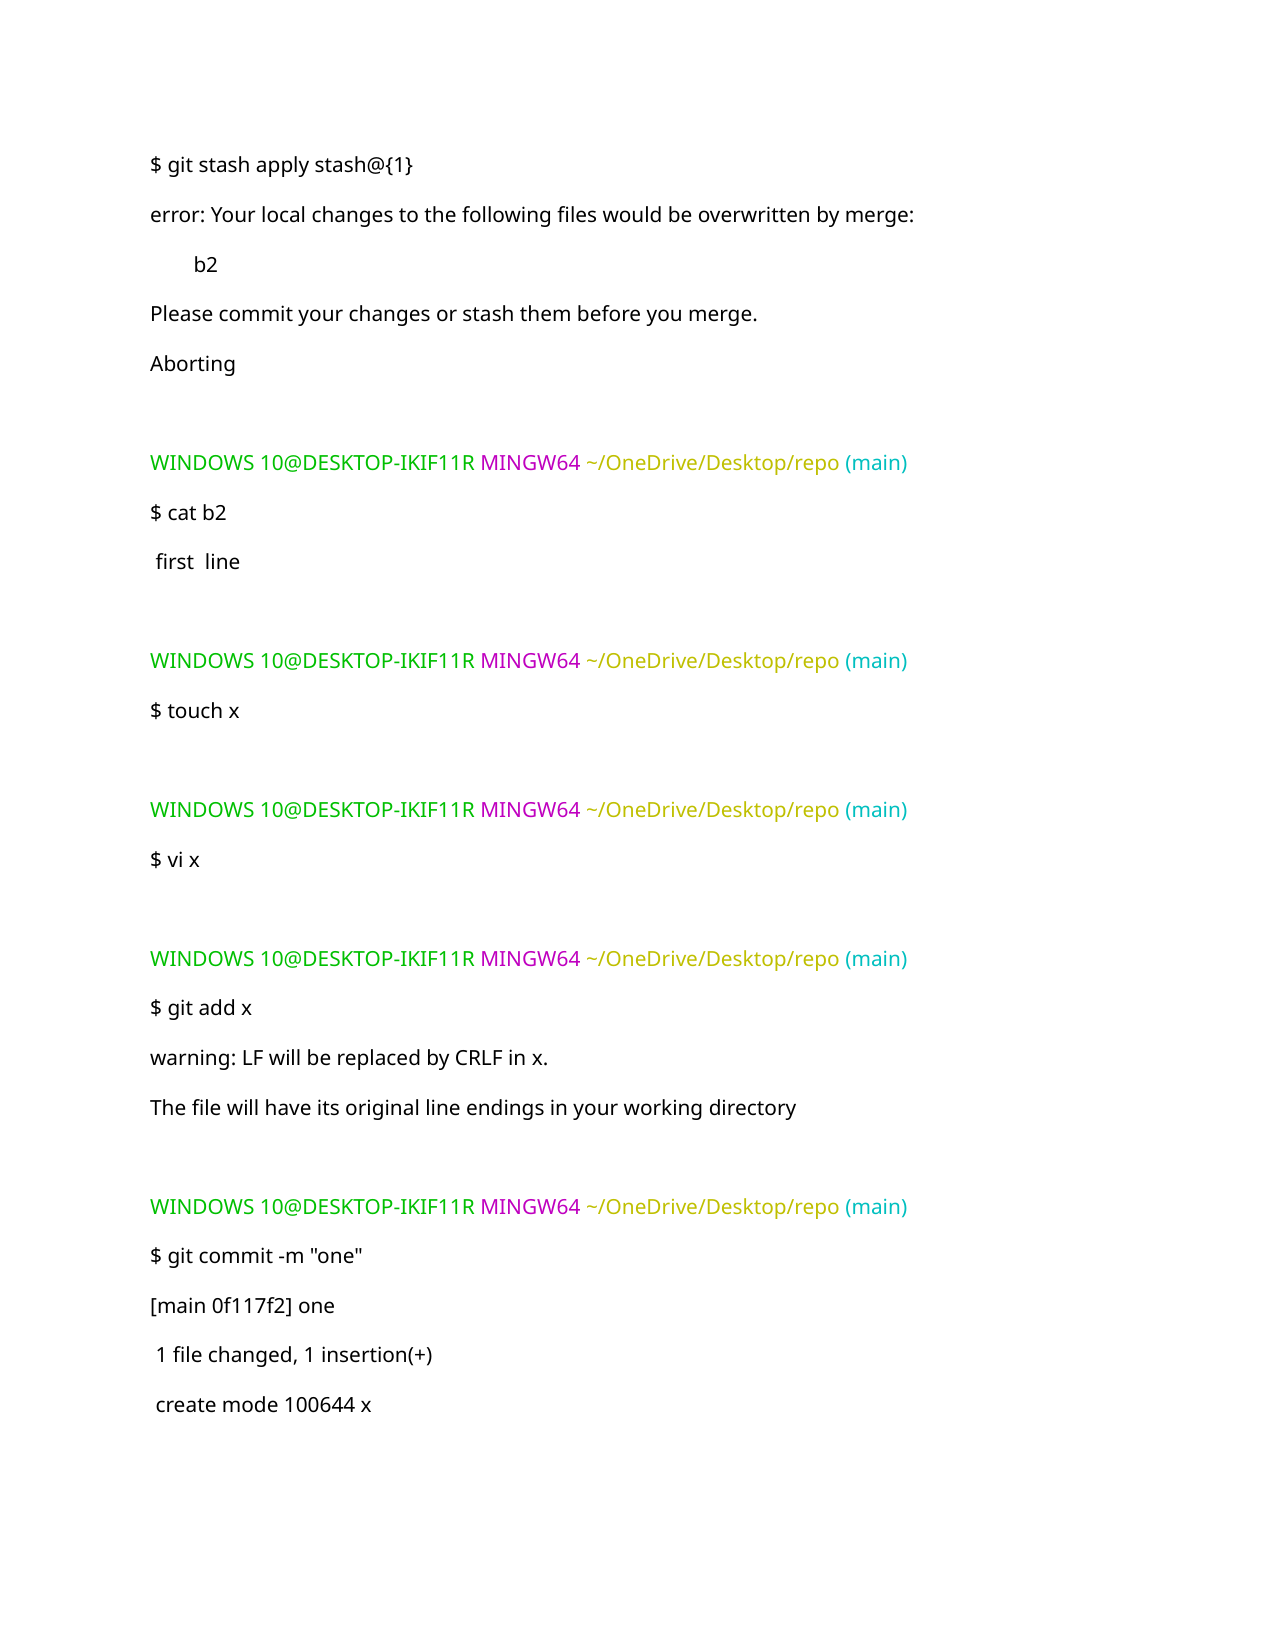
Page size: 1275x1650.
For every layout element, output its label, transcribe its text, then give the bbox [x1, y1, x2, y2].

text $ vi x [150, 844, 1125, 873]
text Please commit your changes or stash them before you merge. [150, 299, 1125, 327]
text WINDOWS 10@DESKTOP-IKIF11R MINGW64 ~/OneDrive/Desktop/repo (main) [150, 646, 1125, 674]
text $ git commit -m "one" [150, 1241, 1125, 1269]
text WINDOWS 10@DESKTOP-IKIF11R MINGW64 ~/OneDrive/Desktop/repo (main) [150, 943, 1125, 972]
text warning: LF will be replaced by CRLF in x. [150, 1042, 1125, 1071]
text The file will have its original line endings in your working directory [150, 1092, 1125, 1121]
text [main 0f117f2] one [150, 1290, 1125, 1319]
text WINDOWS 10@DESKTOP-IKIF11R MINGW64 ~/OneDrive/Desktop/repo (main) [150, 447, 1125, 476]
text $ touch x [150, 695, 1125, 724]
text WINDOWS 10@DESKTOP-IKIF11R MINGW64 ~/OneDrive/Desktop/repo (main) [150, 794, 1125, 823]
text $ git stash apply stash@{1} [150, 150, 1125, 179]
text error: Your local changes to the following files would be overwritten by merge: [150, 199, 1125, 228]
text Aborting [150, 348, 1125, 377]
text $ cat b2 [150, 497, 1125, 526]
text $ git add x [150, 993, 1125, 1022]
text 1 file changed, 1 insertion(+) [150, 1340, 1125, 1369]
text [150, 1191, 1125, 1220]
text create mode 100644 x [150, 1389, 1125, 1418]
text b2 [150, 249, 1125, 278]
text first line [150, 547, 1125, 575]
